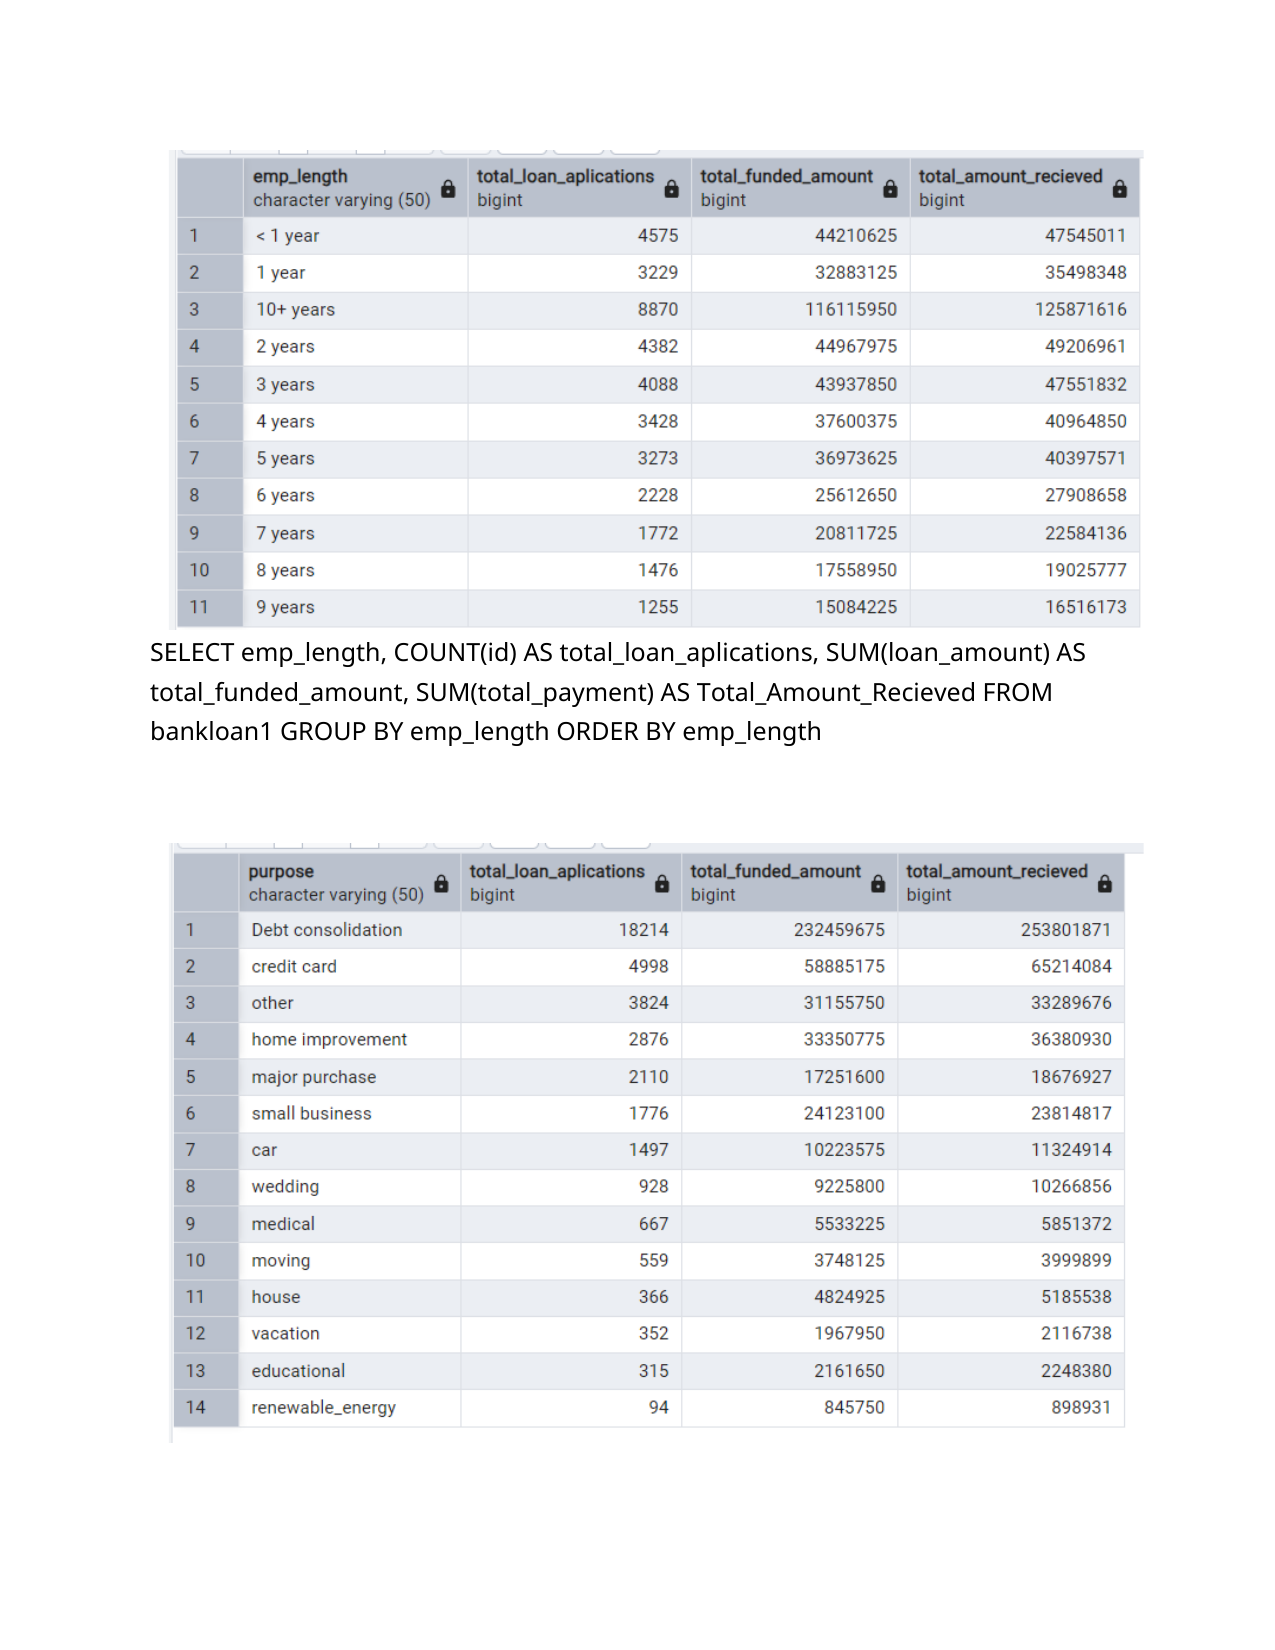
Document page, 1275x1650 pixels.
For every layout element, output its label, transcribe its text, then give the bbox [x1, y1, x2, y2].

text SELECT emp_length, COUNT(id) AS total_loan_aplications, SUM(loan_amount) AS total_funded_amount, SUM(total_payment) AS Total_Amount_Recieved FROM bankloan1 GROUP BY emp_length ORDER BY emp_length [150, 150, 1125, 748]
